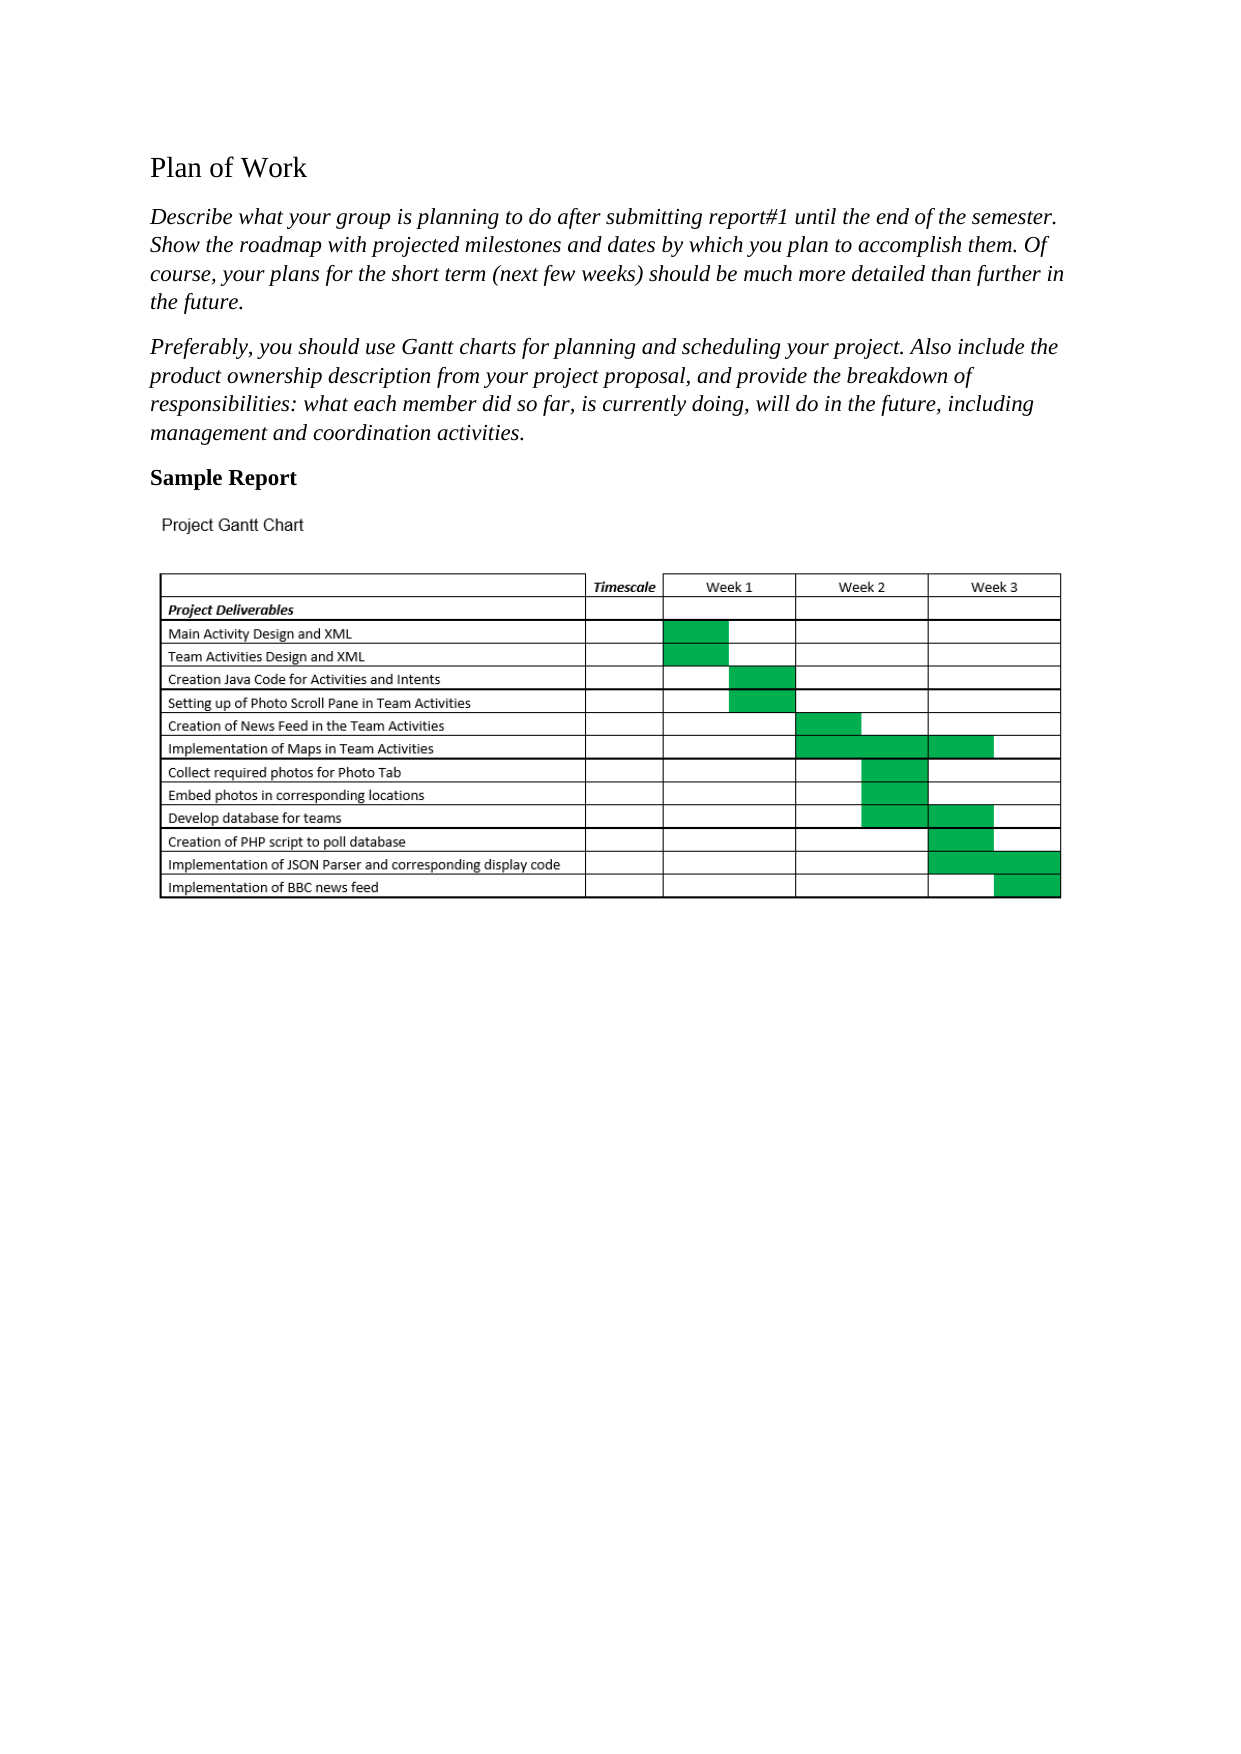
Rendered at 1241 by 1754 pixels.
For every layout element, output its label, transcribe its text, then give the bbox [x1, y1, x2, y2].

text Sample Report [150, 464, 1090, 490]
picture [150, 508, 1082, 916]
text Plan of Work [150, 150, 1090, 183]
text Preferably, you should use Gantt charts for planning and scheduling your project. Also include the product ownership description from your project proposal, and provide the breakdown of responsibilities: what each member did so far, is currently doing, will do in the future, including management and coordination activities. [150, 333, 1090, 445]
text Describe what your group is planning to do after submitting report#1 until the end of the semester. Show the roadmap with projected milestones and dates by which you plan to accomplish them. Of course, your plans for the short term (next few weeks) should be much more detailed than further in the future. [150, 203, 1090, 314]
